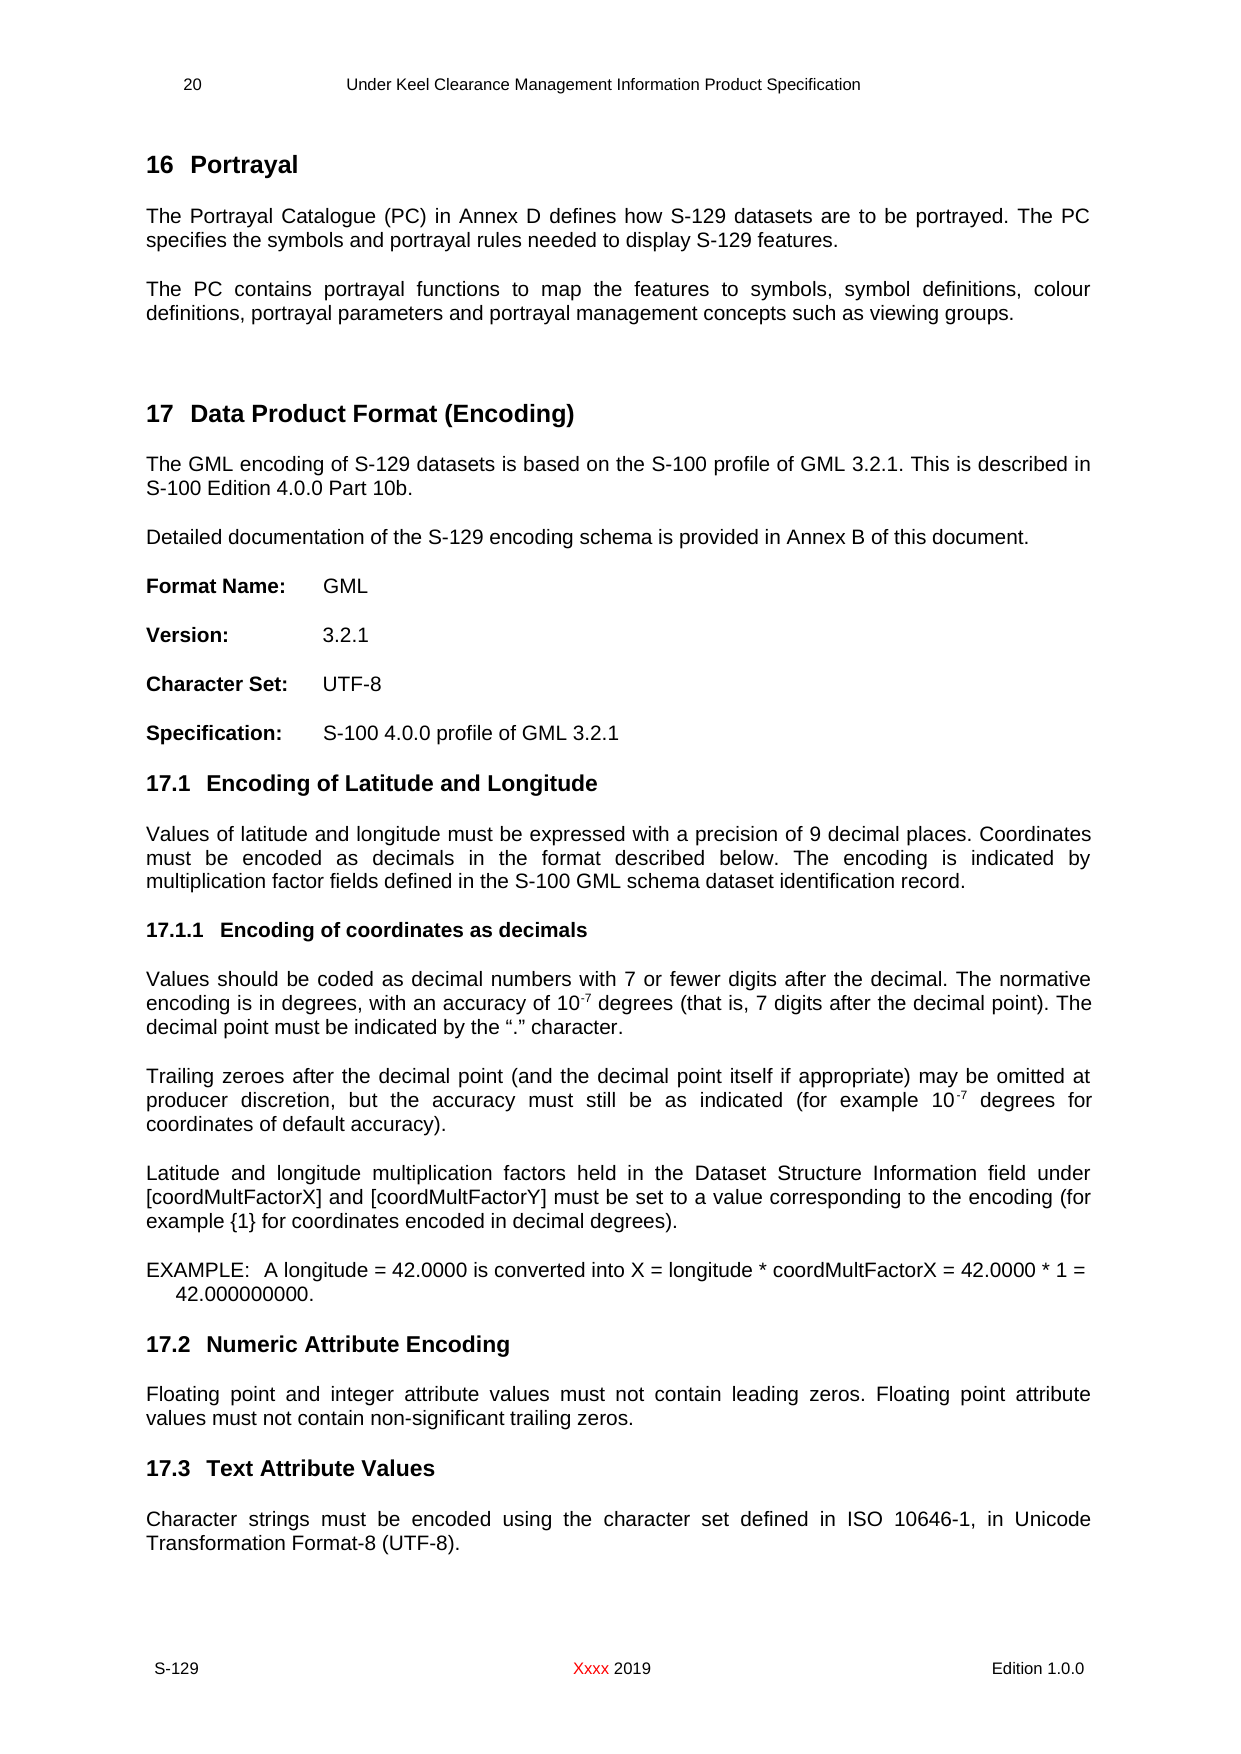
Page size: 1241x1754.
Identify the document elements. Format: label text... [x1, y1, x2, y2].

text Character strings must be encoded using the character set defined in ISO 10646-1, in Unicode Transformation Format-8 (UTF-8). [146, 1506, 1092, 1554]
text Values of latitude and longitude must be expressed with a precision of 9 decimal places. Coordinates must be encoded as decimals in the format described below. The encoding is indicated by multiplication factor fields defined in the S-100 GML schema dataset identification record. [146, 821, 1092, 893]
text The Portrayal Catalogue (PC) in Annex D defines how S-129 datasets are to be portrayed. The PC specifies the symbols and portrayal rules needed to display S-129 features. [146, 204, 1092, 252]
text Latitude and longitude multiplication factors held in the Dataset Structure Information field under [coordMultFactorX] and [coordMultFactorY] must be set to a value corresponding to the encoding (for example {1} for coordinates encoded in decimal degrees). [146, 1161, 1092, 1233]
text Detailed documentation of the S-129 encoding schema is provided in Annex B of this document. [146, 525, 1092, 549]
subtitle Numeric Attribute Encoding [146, 1331, 1092, 1357]
text EXAMPLE: A longitude = 42.0000 is converted into X = longitude * coordMultFactorX = 42.0000 * 1 = 42.000000000. [146, 1258, 1092, 1306]
text Format Name: GML [146, 574, 1092, 598]
subtitle Encoding of Latitude and Longitude [146, 770, 1092, 796]
subtitle Data Product Format (Encoding) [146, 398, 1092, 427]
text Values should be coded as decimal numbers with 7 or fewer digits after the decimal. The normative encoding is in degrees, with an accuracy of 10-7 degrees (that is, 7 digits after the decimal point). The decimal point must be indicated by the “.” character. [146, 967, 1092, 1039]
text The GML encoding of S-129 datasets is based on the S-100 profile of GML 3.2.1. This is described in S-100 Edition 4.0.0 Part 10b. [146, 452, 1092, 500]
text The PC contains portrayal functions to map the features to symbols, symbol definitions, colour definitions, portrayal parameters and portrayal management concepts such as viewing groups. [146, 277, 1092, 324]
subtitle Encoding of coordinates as decimals [146, 918, 1092, 942]
text Character Set: UTF-8 [146, 672, 1092, 696]
text Floating point and integer attribute values must not contain leading zeros. Floating point attribute values must not contain non-significant trailing zeros. [146, 1382, 1092, 1430]
subtitle Portrayal [146, 150, 1092, 179]
text Version: 3.2.1 [146, 623, 1092, 647]
subtitle Text Attribute Values [146, 1455, 1092, 1481]
text Trailing zeroes after the decimal point (and the decimal point itself if appropriate) may be omitted at producer discretion, but the accuracy must still be as indicated (for example 10-7 degrees for coordinates of default accuracy). [146, 1064, 1092, 1136]
text Specification: S-100 4.0.0 profile of GML 3.2.1 [146, 721, 1092, 745]
